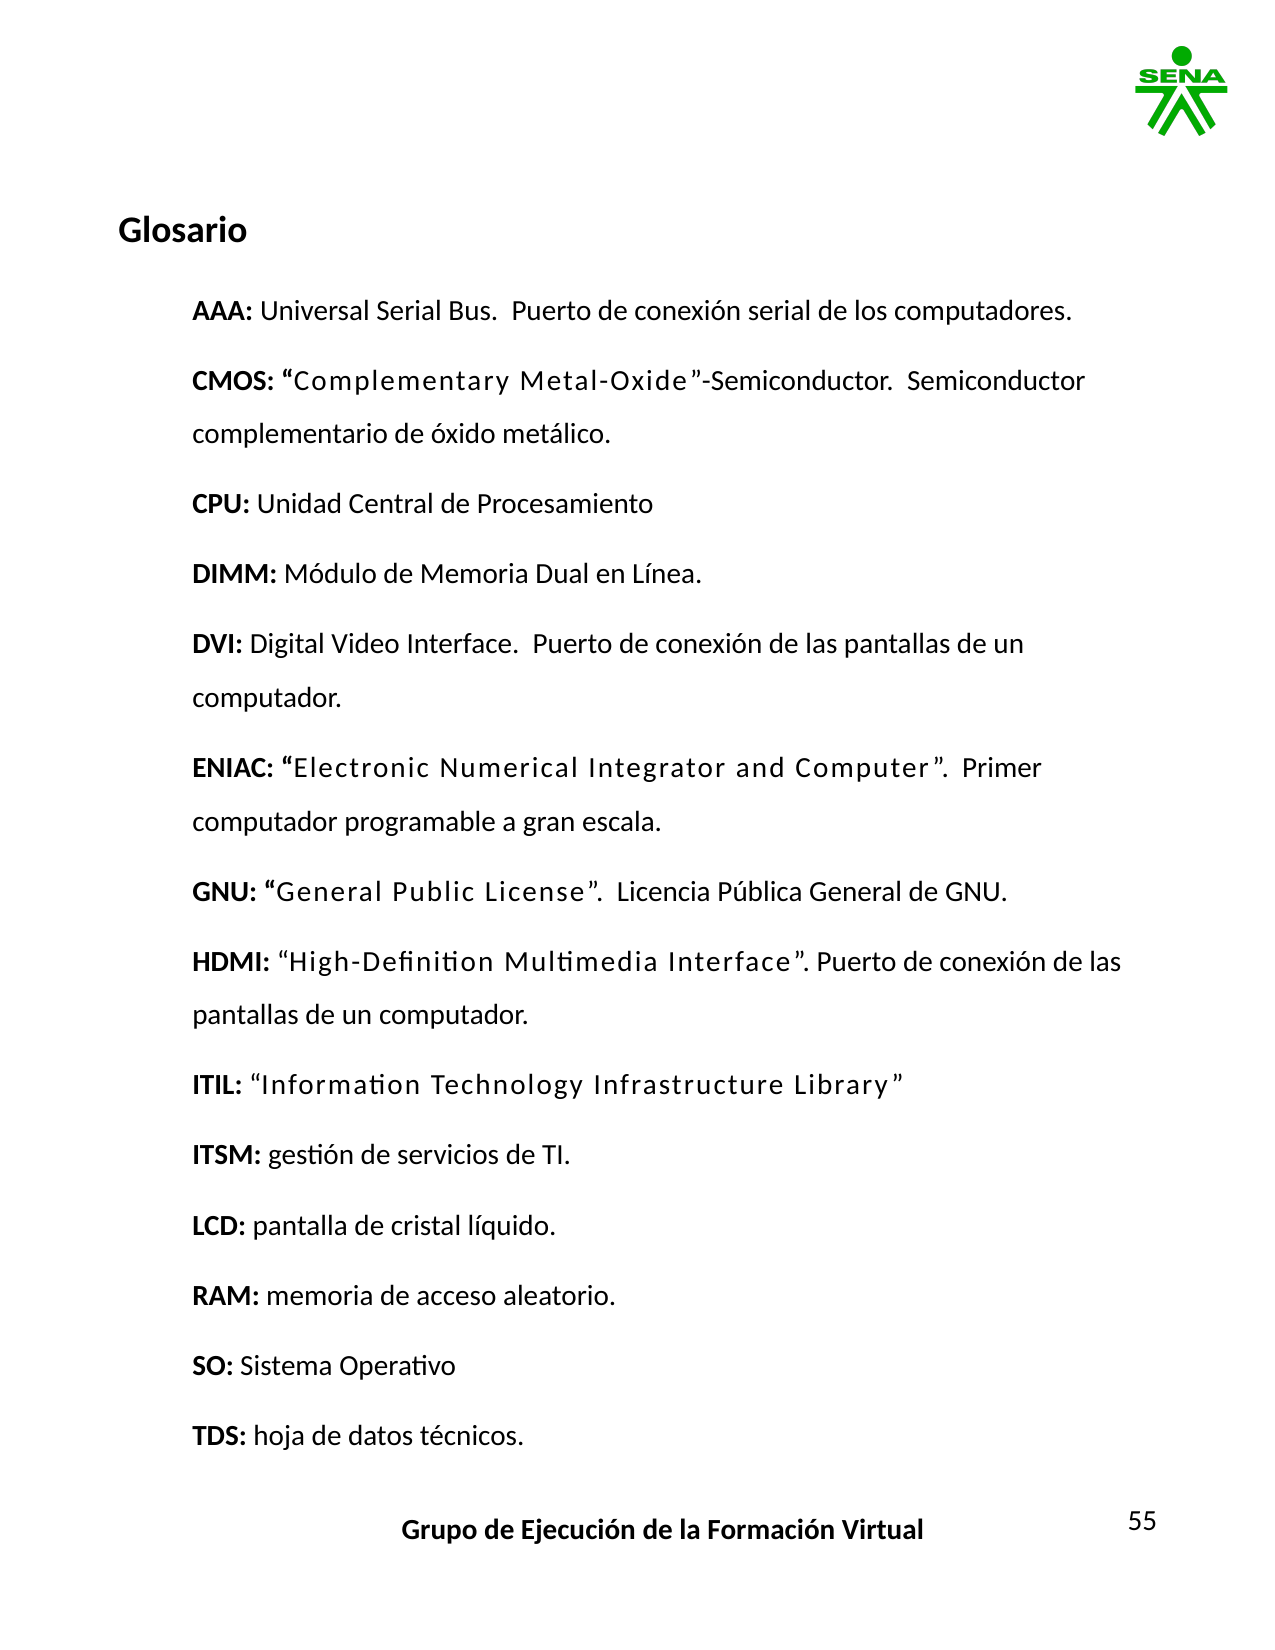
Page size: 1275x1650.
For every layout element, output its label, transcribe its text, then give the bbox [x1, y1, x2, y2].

text ITIL: “Information Technology Infrastructure Library” [118, 1066, 1157, 1102]
text Glosario [118, 206, 1157, 252]
text GNU: “General Public License”. Licencia Pública General de GNU. [118, 873, 1157, 908]
text AAA: Universal Serial Bus. Puerto de conexión serial de los computadores. [118, 292, 1157, 327]
picture [1135, 46, 1228, 136]
text ITSM: gestión de servicios de TI. [118, 1136, 1157, 1172]
text RAM: memoria de acceso aleatorio. [118, 1277, 1157, 1312]
text CPU: Unidad Central de Procesamiento [118, 485, 1157, 521]
text CMOS: “Complementary Metal-Oxide”-Semiconductor. Semiconductor complementario de óxido metálico. [192, 362, 1157, 451]
text SO: Sistema Operativo [118, 1347, 1157, 1382]
text DVI: Digital Video Interface. Puerto de conexión de las pantallas de un computador. [192, 626, 1157, 715]
text HDMI: “High-Definition Multimedia Interface”. Puerto de conexión de las pantallas de un computador. [192, 943, 1157, 1032]
text ENIAC: “Electronic Numerical Integrator and Computer”. Primer computador programable a gran escala. [192, 749, 1157, 838]
text DIMM: Módulo de Memoria Dual en Línea. [118, 556, 1157, 591]
text TDS: hoja de datos técnicos. [118, 1417, 1157, 1452]
text LCD: pantalla de cristal líquido. [118, 1207, 1157, 1242]
